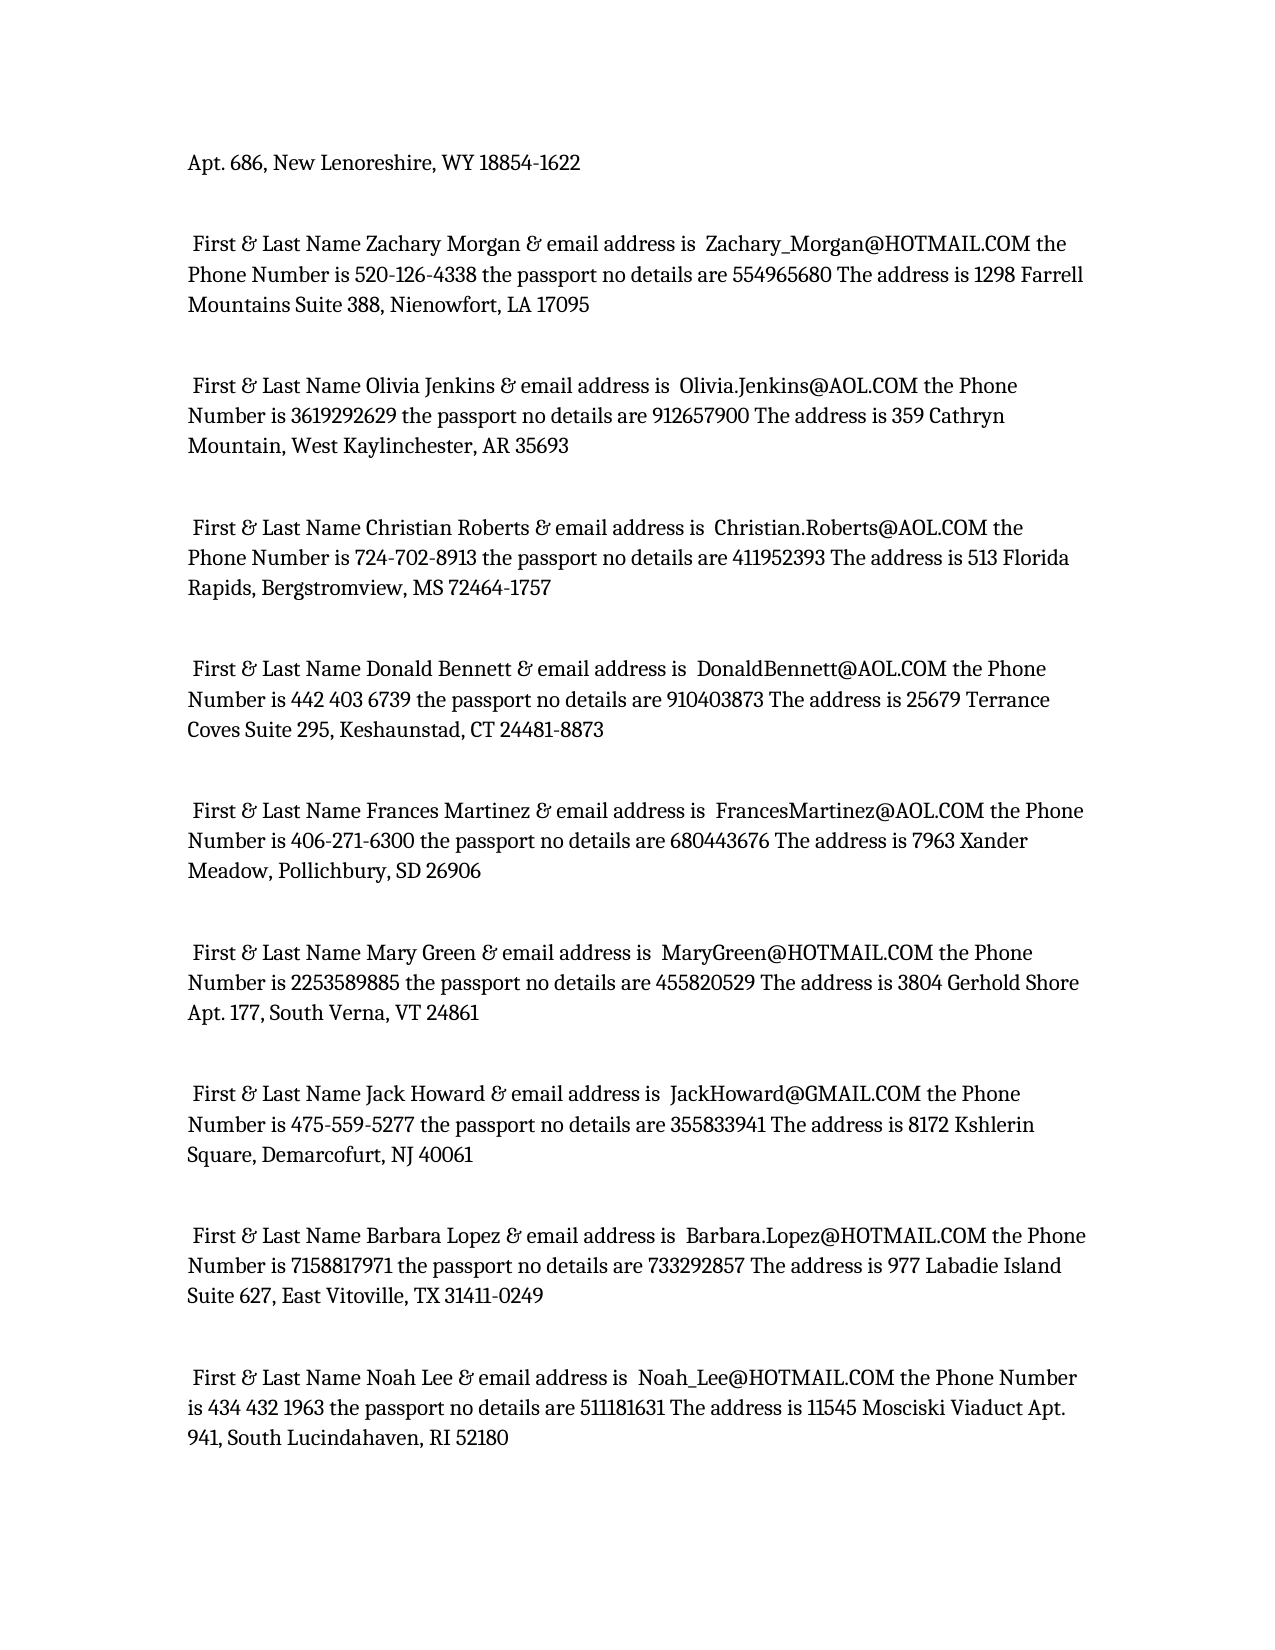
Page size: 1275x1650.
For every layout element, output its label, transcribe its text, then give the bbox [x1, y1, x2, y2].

text First & Last Name Mary Green & email address is MaryGreen@HOTMAIL.COM the Phone Number is 2253589885 the passport no details are 455820529 The address is 3804 Gerhold Shore Apt. 177, South Verna, VT 24861 [187, 939, 1087, 1057]
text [187, 150, 1087, 207]
text First & Last Name Frances Martinez & email address is FrancesMartinez@AOL.COM the Phone Number is 406-271-6300 the passport no details are 680443676 The address is 7963 Xander Meadow, Pollichbury, SD 26906 [187, 798, 1087, 915]
text First & Last Name Olivia Jenkins & email address is Olivia.Jenkins@AOL.COM the Phone Number is 3619292629 the passport no details are 912657900 The address is 359 Cathryn Mountain, West Kaylinchester, AR 35693 [187, 373, 1087, 490]
text First & Last Name Zachary Morgan & email address is Zachary_Morgan@HOTMAIL.COM the Phone Number is 520-126-4338 the passport no details are 554965680 The address is 1298 Farrell Mountains Suite 388, Nienowfort, LA 17095 [187, 231, 1087, 348]
text First & Last Name Jack Howard & email address is JackHoward@GMAIL.COM the Phone Number is 475-559-5277 the passport no details are 355833941 The address is 8172 Kshlerin Square, Demarcofurt, NJ 40061 [187, 1081, 1087, 1198]
text First & Last Name Donald Bennett & email address is DonaldBennett@AOL.COM the Phone Number is 442 403 6739 the passport no details are 910403873 The address is 25679 Terrance Coves Suite 295, Keshaunstad, CT 24481-8873 [187, 656, 1087, 773]
text First & Last Name Noah Lee & email address is Noah_Lee@HOTMAIL.COM the Phone Number is 434 432 1963 the passport no details are 511181631 The address is 11545 Mosciski Viaduct Apt. 941, South Lucindahaven, RI 52180 [187, 1364, 1087, 1482]
text First & Last Name Barbara Lopez & email address is Barbara.Lopez@HOTMAIL.COM the Phone Number is 7158817971 the passport no details are 733292857 The address is 977 Labadie Island Suite 627, East Vitoville, TX 31411-0249 [187, 1223, 1087, 1340]
text First & Last Name Christian Roberts & email address is Christian.Roberts@AOL.COM the Phone Number is 724-702-8913 the passport no details are 411952393 The address is 513 Florida Rapids, Bergstromview, MS 72464-1757 [187, 514, 1087, 632]
